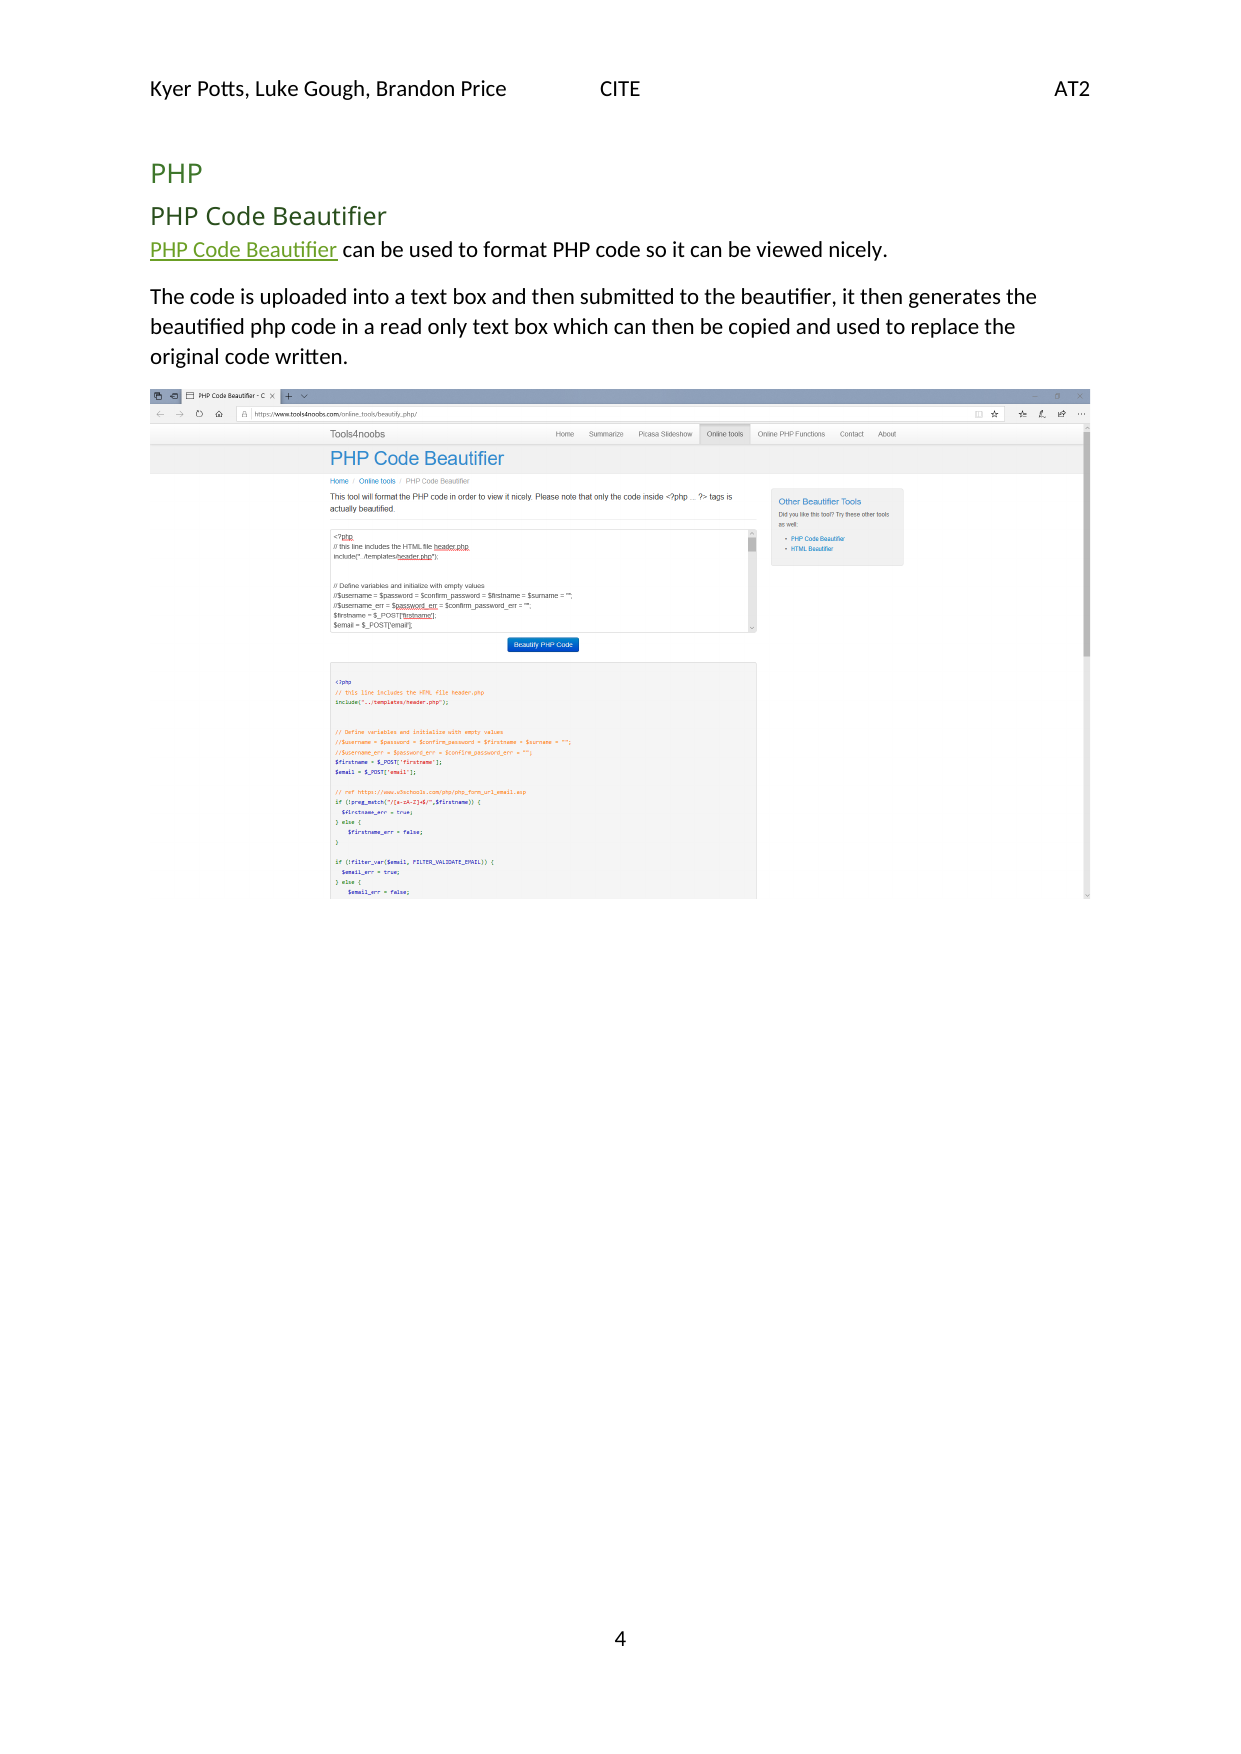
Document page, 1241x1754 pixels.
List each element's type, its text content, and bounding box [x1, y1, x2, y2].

text PHP Code Beautifier can be used to format PHP code so it can be viewed nicely. [150, 235, 1090, 263]
subtitle PHP Code Beautifier [150, 198, 1090, 232]
picture [150, 389, 1091, 899]
subtitle PHP [150, 154, 1090, 191]
text The code is uploaded into a text box and then submitted to the beautifier, it then generates the beautified php code in a read only text box which can then be copied and used to replace the original code written. [150, 282, 1090, 370]
